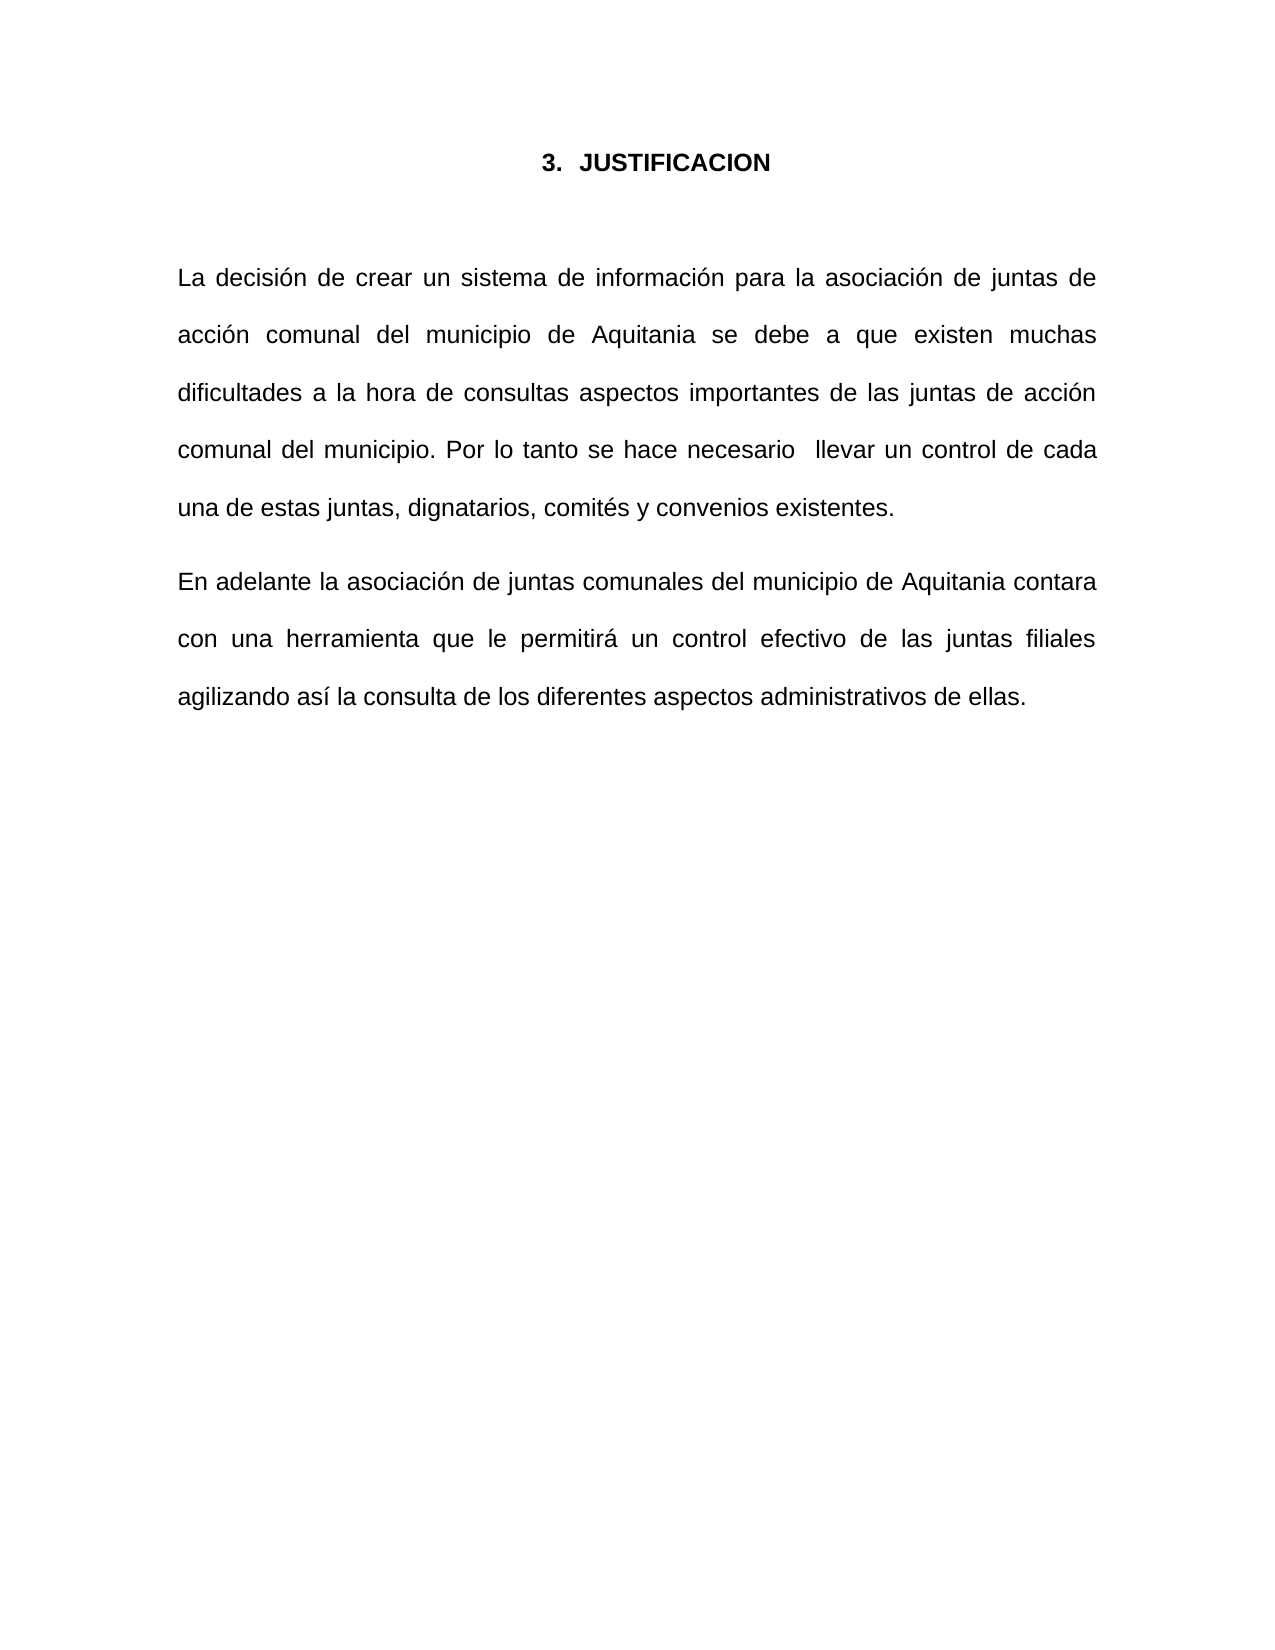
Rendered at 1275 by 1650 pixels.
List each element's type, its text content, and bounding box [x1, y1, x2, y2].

text En adelante la asociación de juntas comunales del municipio de Aquitania contara con una herramienta que le permitirá un control efectivo de las juntas filiales agilizando así la consulta de los diferentes aspectos administrativos de ellas. [177, 567, 1098, 711]
text La decisión de crear un sistema de información para la asociación de juntas de acción comunal del municipio de Aquitania se debe a que existen muchas dificultades a la hora de consultas aspectos importantes de las juntas de acción comunal del municipio. Por lo tanto se hace necesario llevar un control de cada una de estas juntas, dignatarios, comités y convenios existentes. [177, 263, 1098, 521]
list JUSTIFICACION [215, 148, 1098, 176]
